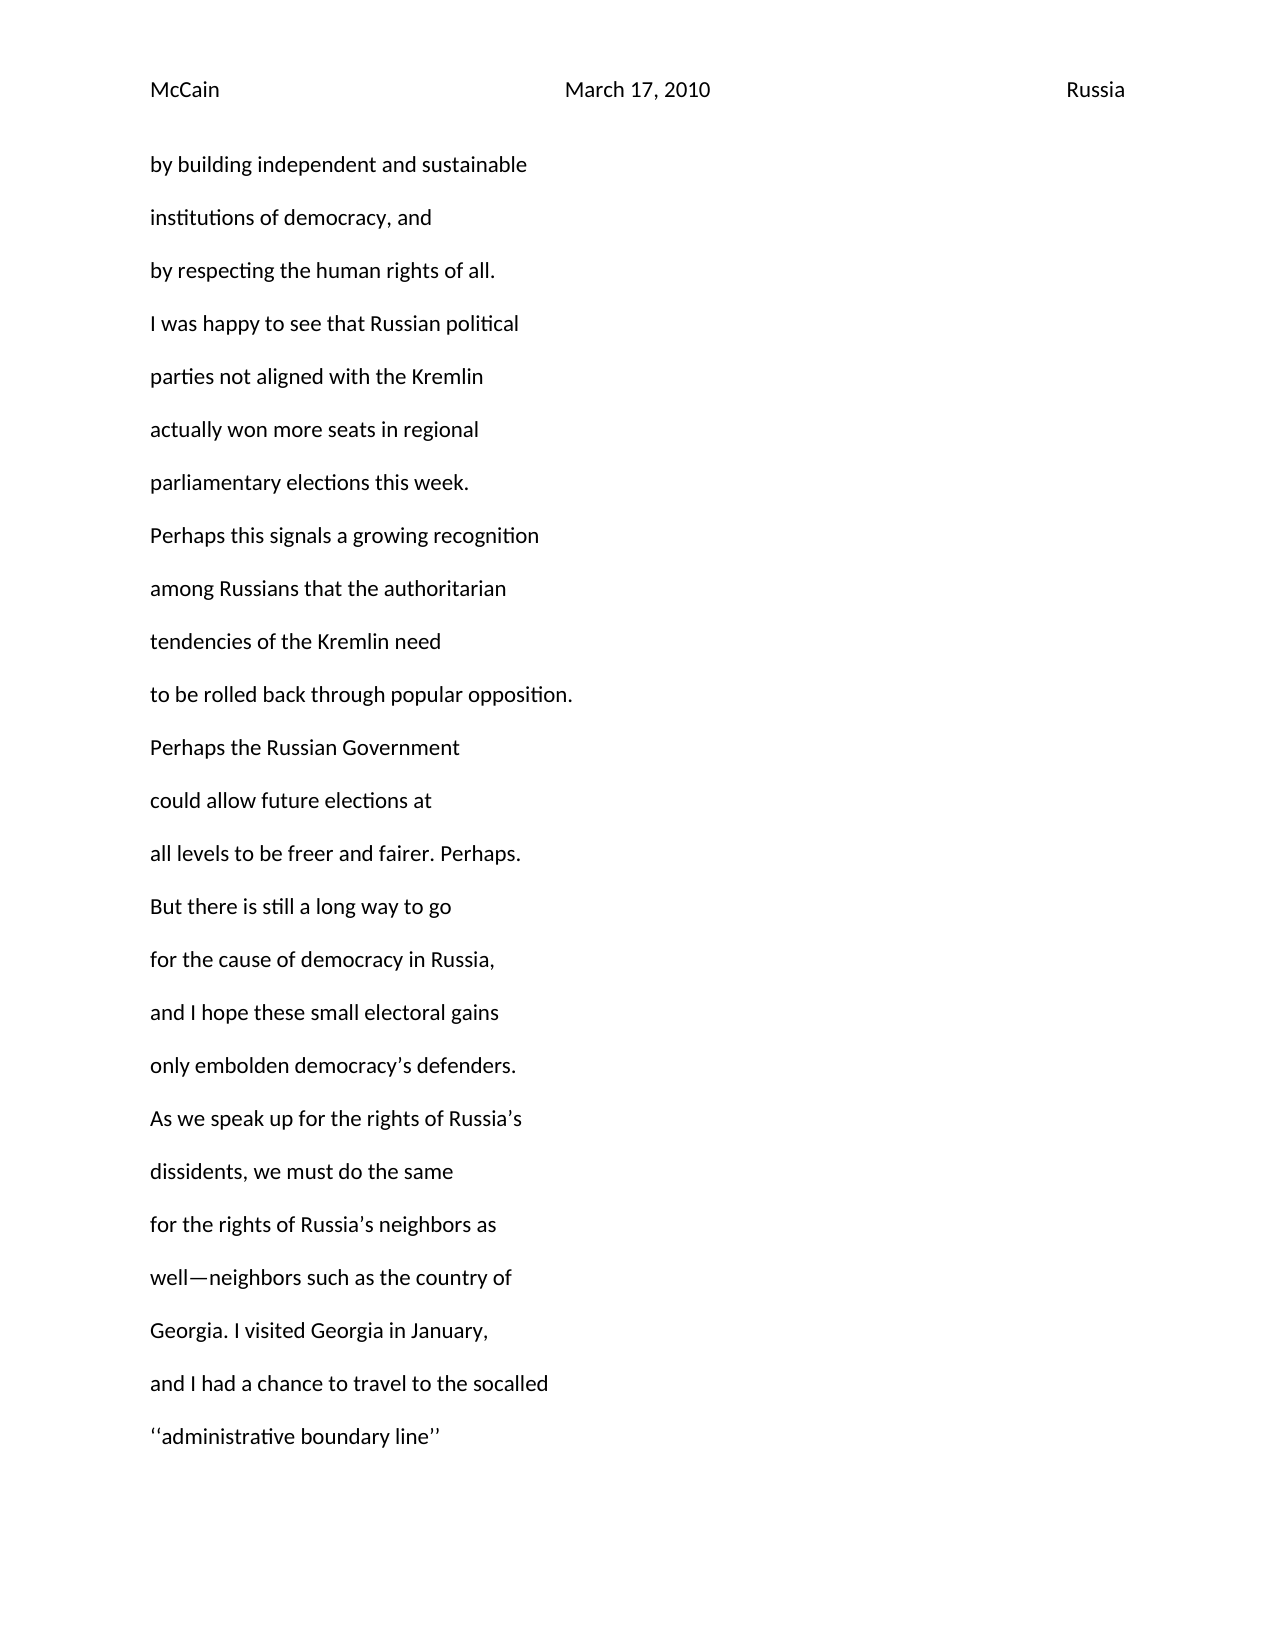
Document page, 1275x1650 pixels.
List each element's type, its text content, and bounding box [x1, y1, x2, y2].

text among Russians that the authoritarian [150, 574, 1125, 602]
text only embolden democracy’s defenders. [150, 1051, 1125, 1079]
text But there is still a long way to go [150, 892, 1125, 920]
text for the rights of Russia’s neighbors as [150, 1210, 1125, 1238]
text could allow future elections at [150, 786, 1125, 814]
text and I hope these small electoral gains [150, 998, 1125, 1026]
text Perhaps the Russian Government [150, 733, 1125, 761]
text by building independent and sustainable [150, 150, 1125, 178]
text parliamentary elections this week. [150, 468, 1125, 496]
text Perhaps this signals a growing recognition [150, 521, 1125, 549]
text ‘‘administrative boundary line’’ [150, 1422, 1125, 1451]
text to be rolled back through popular opposition. [150, 680, 1125, 708]
text well—neighbors such as the country of [150, 1263, 1125, 1291]
text and I had a chance to travel to the socalled [150, 1369, 1125, 1397]
text actually won more seats in regional [150, 415, 1125, 443]
text dissidents, we must do the same [150, 1157, 1125, 1185]
text Georgia. I visited Georgia in January, [150, 1316, 1125, 1344]
text by respecting the human rights of all. [150, 256, 1125, 284]
text parties not aligned with the Kremlin [150, 362, 1125, 390]
text As we speak up for the rights of Russia’s [150, 1104, 1125, 1132]
text all levels to be freer and fairer. Perhaps. [150, 839, 1125, 867]
text tendencies of the Kremlin need [150, 627, 1125, 655]
text institutions of democracy, and [150, 203, 1125, 231]
text for the cause of democracy in Russia, [150, 945, 1125, 973]
text I was happy to see that Russian political [150, 309, 1125, 337]
